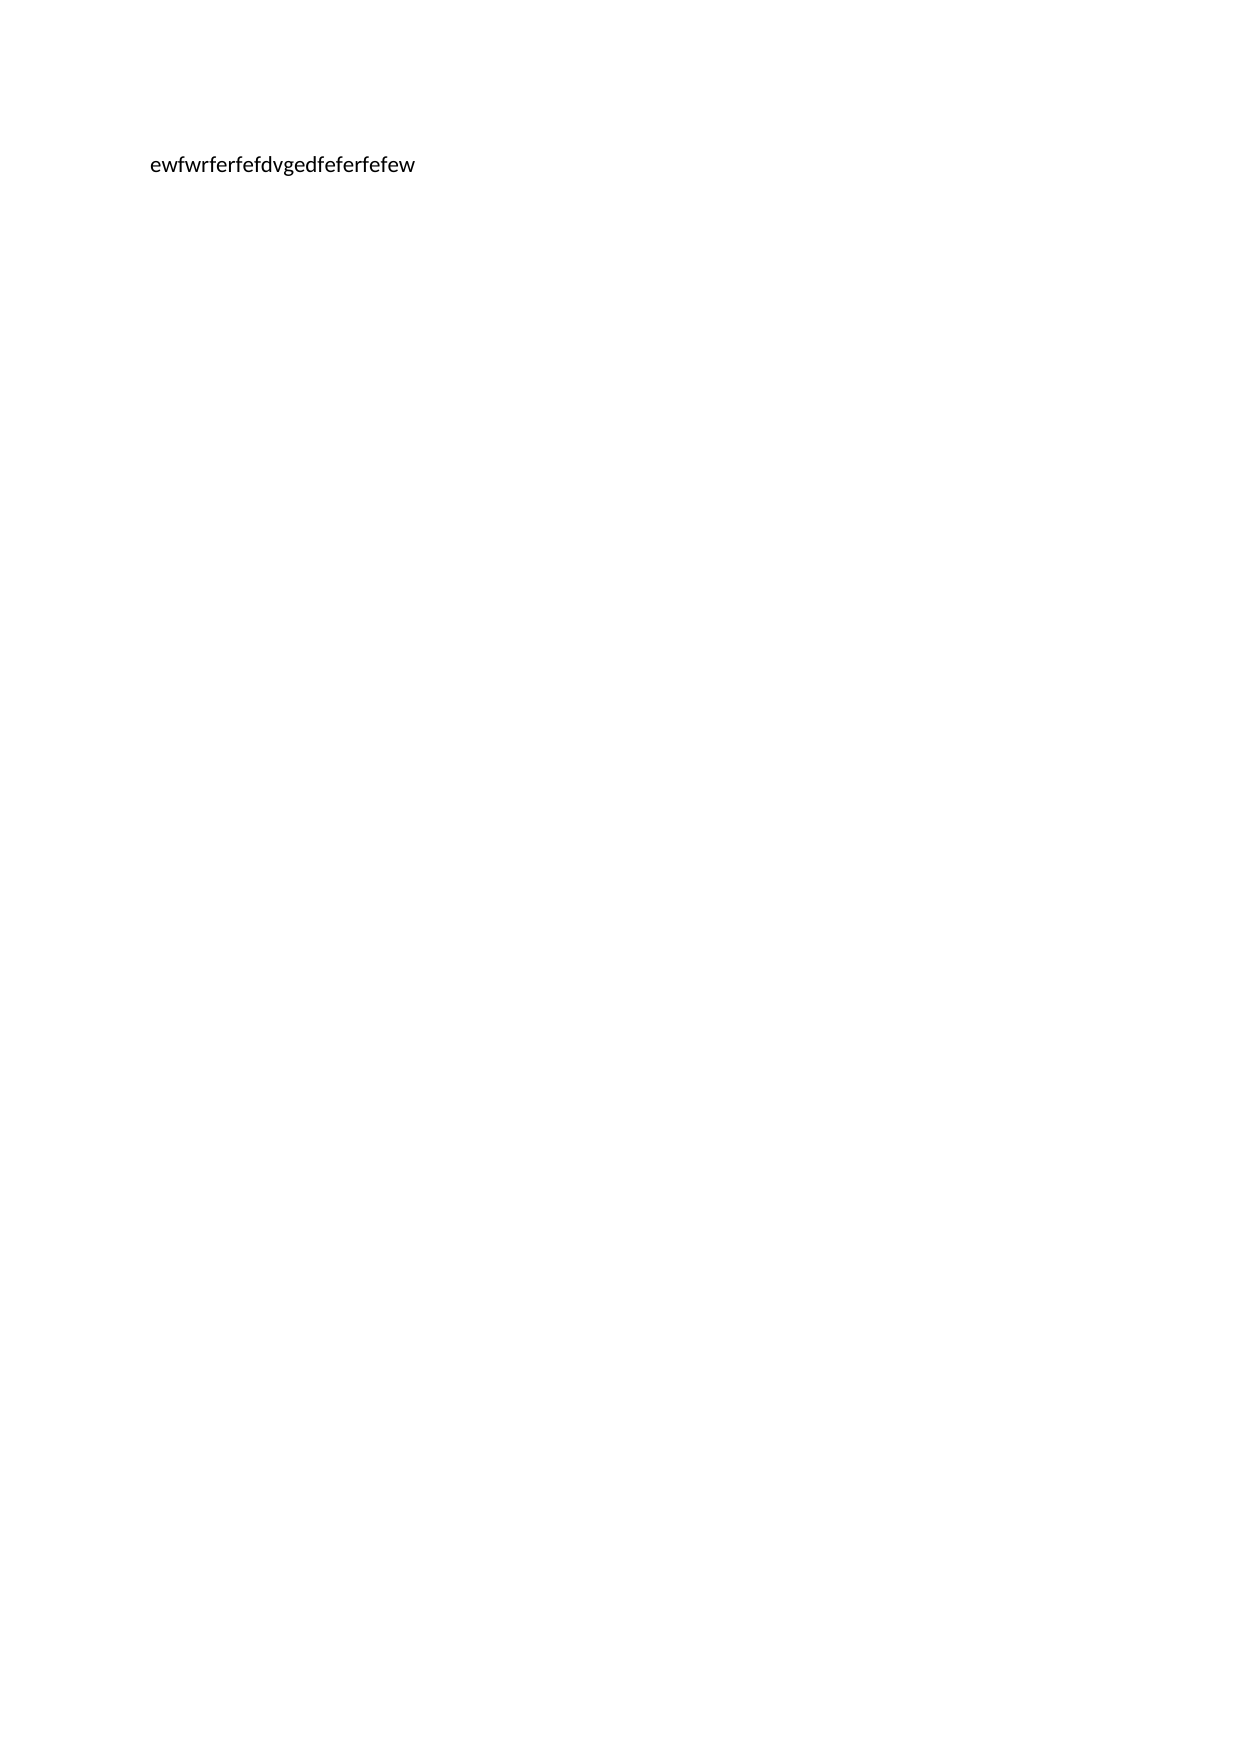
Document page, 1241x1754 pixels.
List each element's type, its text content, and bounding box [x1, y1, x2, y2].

text ewfwrferfefdvgedfeferfefew [150, 150, 1090, 178]
